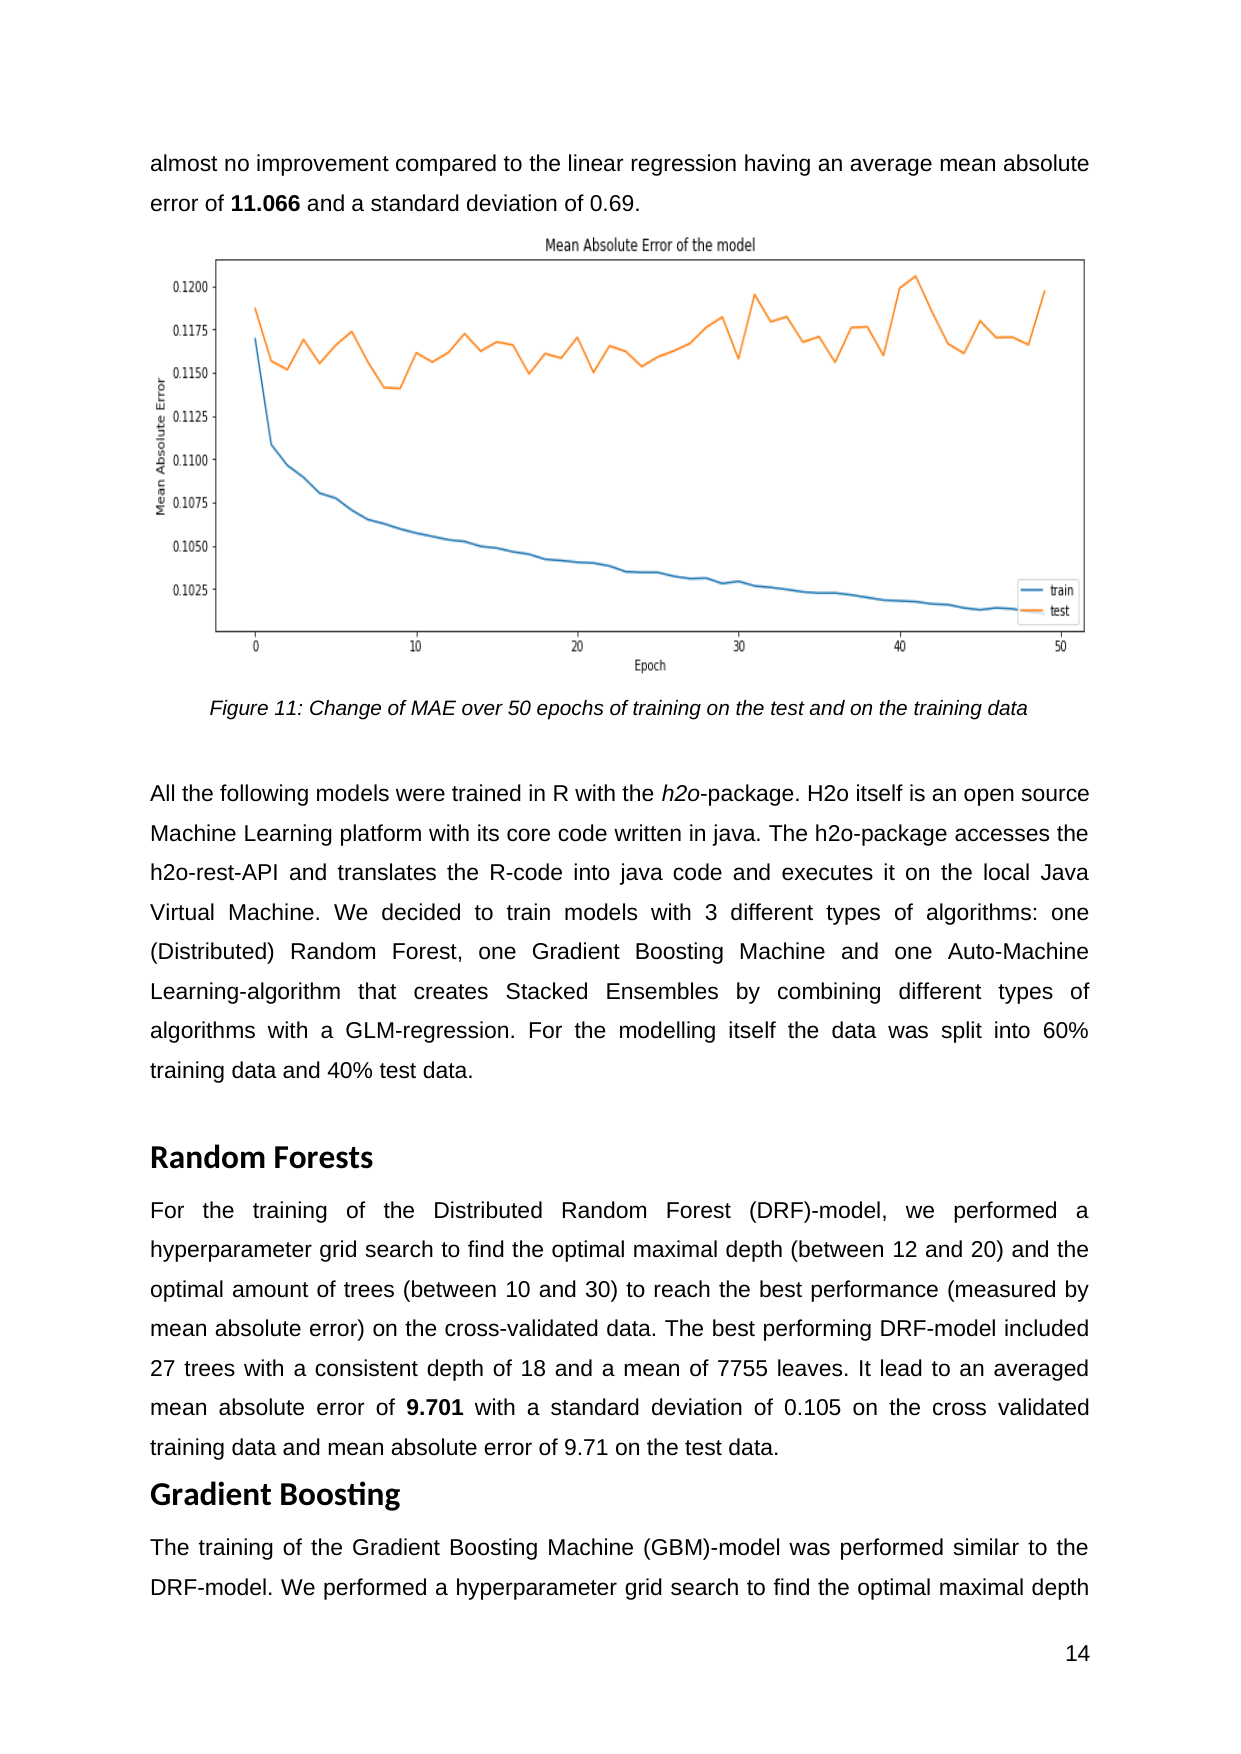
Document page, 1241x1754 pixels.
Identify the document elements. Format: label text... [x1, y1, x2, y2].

picture [150, 228, 1091, 683]
text Figure 11: Change of MAE over 50 epochs of training on the test and on the training data [150, 696, 1090, 720]
subtitle Random Forests [150, 1136, 1090, 1176]
subtitle Gradient Boosting [150, 1473, 1090, 1514]
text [150, 150, 1090, 216]
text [150, 1534, 1090, 1600]
text All the following models were trained in R with the h2o-package. H2o itself is an open source Machine Learning platform with its core code written in java. The h2o-package accesses the h2o-rest-API and translates the R-code into java code and executes it on the local Java Virtual Machine. We decided to train models with 3 different types of algorithms: one (Distributed) Random Forest, one Gradient Boosting Machine and one Auto-Machine Learning-algorithm that creates Stacked Ensembles by combining different types of algorithms with a GLM-regression. For the modelling itself the data was split into 60% training data and 40% test data. [150, 780, 1090, 1083]
text For the training of the Distributed Random Forest (DRF)-model, we performed a hyperparameter grid search to find the optimal maximal depth (between 12 and 20) and the optimal amount of trees (between 10 and 30) to reach the best performance (measured by mean absolute error) on the cross-validated data. The best performing DRF-model included 27 trees with a consistent depth of 18 and a mean of 7755 leaves. It lead to an averaged mean absolute error of 9.701 with a standard deviation of 0.105 on the cross validated training data and mean absolute error of 9.71 on the test data. [150, 1197, 1090, 1460]
